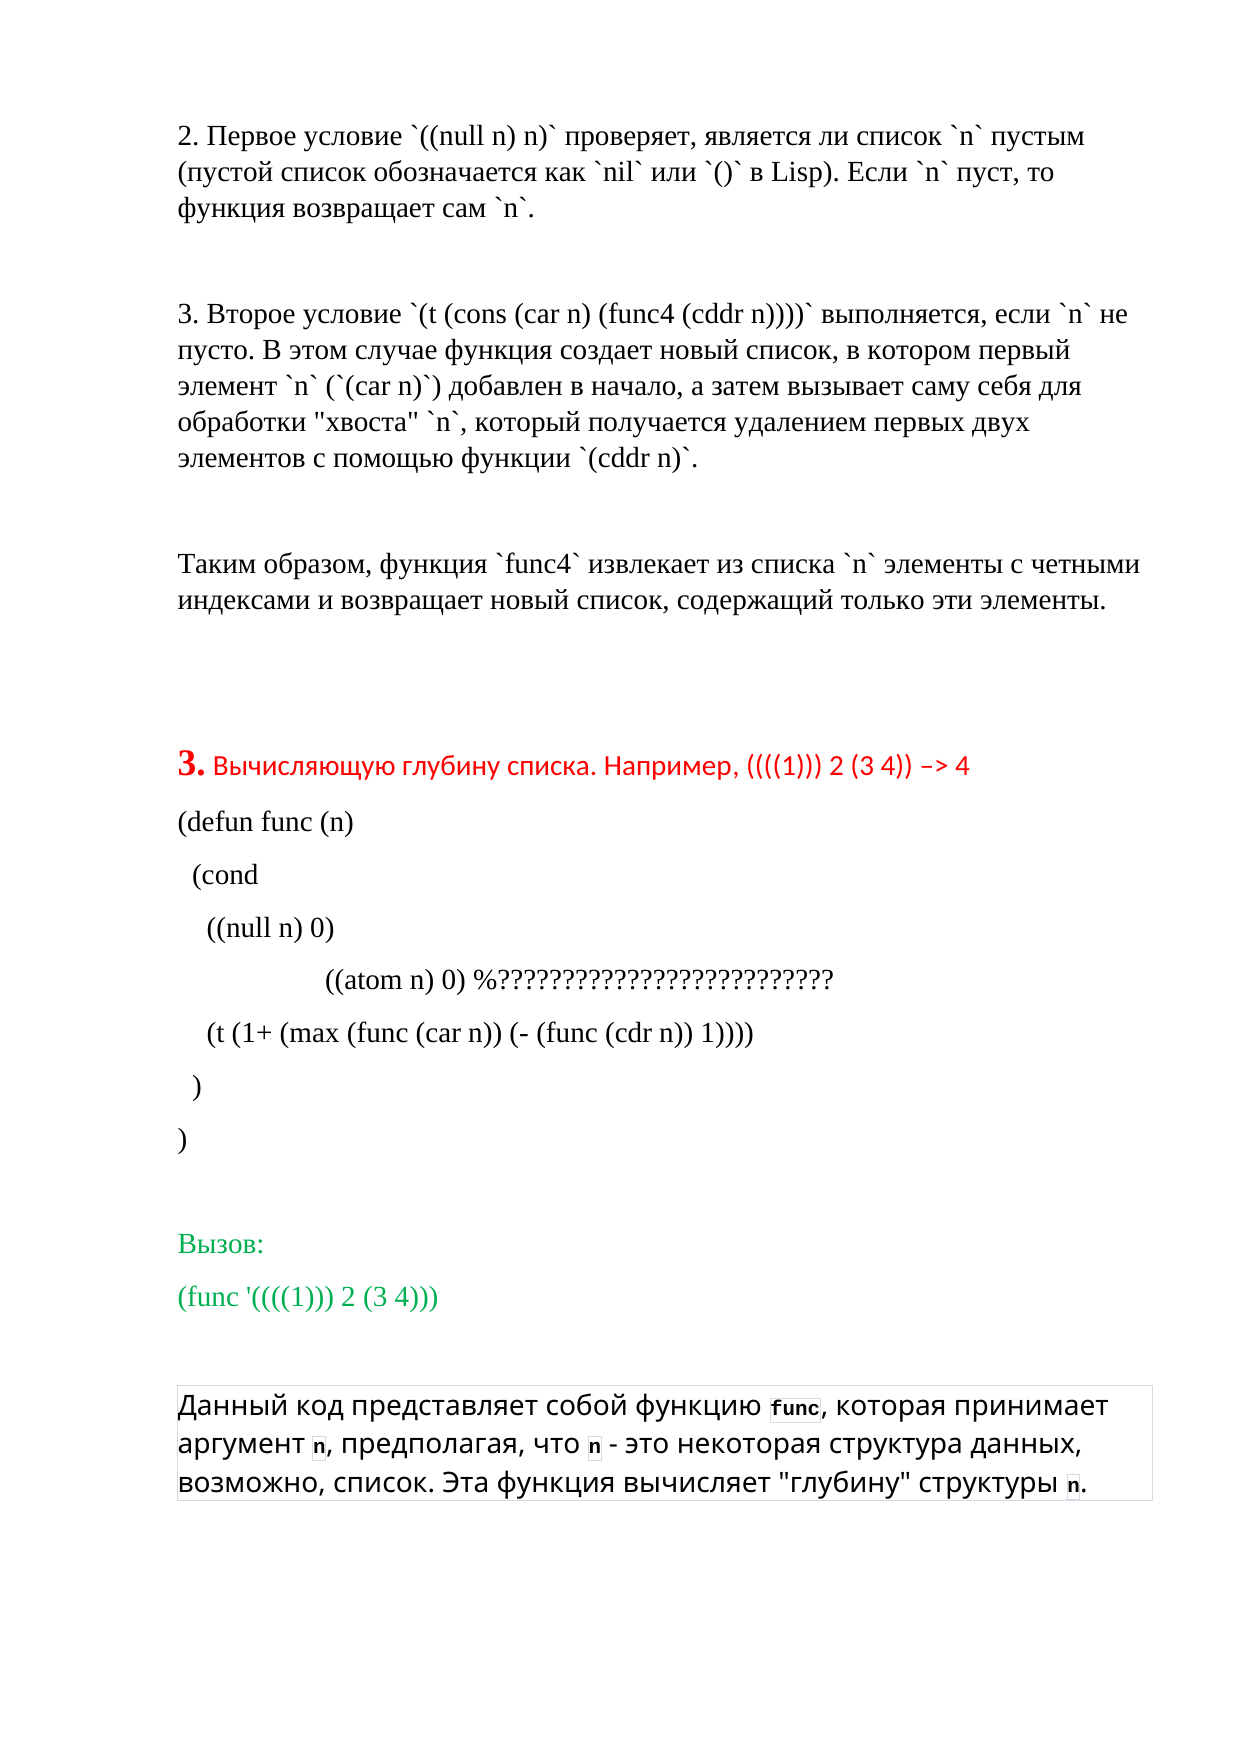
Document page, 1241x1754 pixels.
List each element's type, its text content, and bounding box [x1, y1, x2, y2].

text (t (1+ (max (func (car n)) (- (func (cdr n)) 1)))) [177, 1015, 1152, 1049]
text ) [177, 1068, 1152, 1102]
text Данный код представляет собой функцию func, которая принимает аргумент n, предполагая, что n - это некоторая структура данных, возможно, список. Эта функция вычисляет "глубину" структуры n. [178, 1386, 1152, 1500]
text ((atom n) 0) %?????????????????????????? [177, 962, 1152, 996]
text 3. Вычисляющую глубину списка. Например, ((((1))) 2 (3 4)) –> 4 [177, 741, 1152, 784]
text Вызов: [177, 1227, 1152, 1260]
text Таким образом, функция `func4` извлекает из списка `n` элементы с четными индексами и возвращает новый список, содержащий только эти элементы. [177, 546, 1152, 616]
text (func '((((1))) 2 (3 4))) [177, 1279, 1152, 1313]
text (cond [177, 857, 1152, 890]
text (defun func (n) [177, 804, 1152, 838]
text 3. Второе условие `(t (cons (car n) (func4 (cddr n))))` выполняется, если `n` не пусто. В этом случае функция создает новый список, в котором первый элемент `n` (`(car n)`) добавлен в начало, а затем вызывает саму себя для обработки "хвоста" `n`, который получается удалением первых двух элементов с помощью функции `(cddr n)`. [177, 296, 1152, 474]
text 2. Первое условие `((null n) n)` проверяет, является ли список `n` пустым (пустой список обозначается как `nil` или `()` в Lisp). Если `n` пуст, то функция возвращает сам `n`. [177, 118, 1152, 224]
text ((null n) 0) [177, 910, 1152, 943]
text ) [177, 1121, 1152, 1154]
